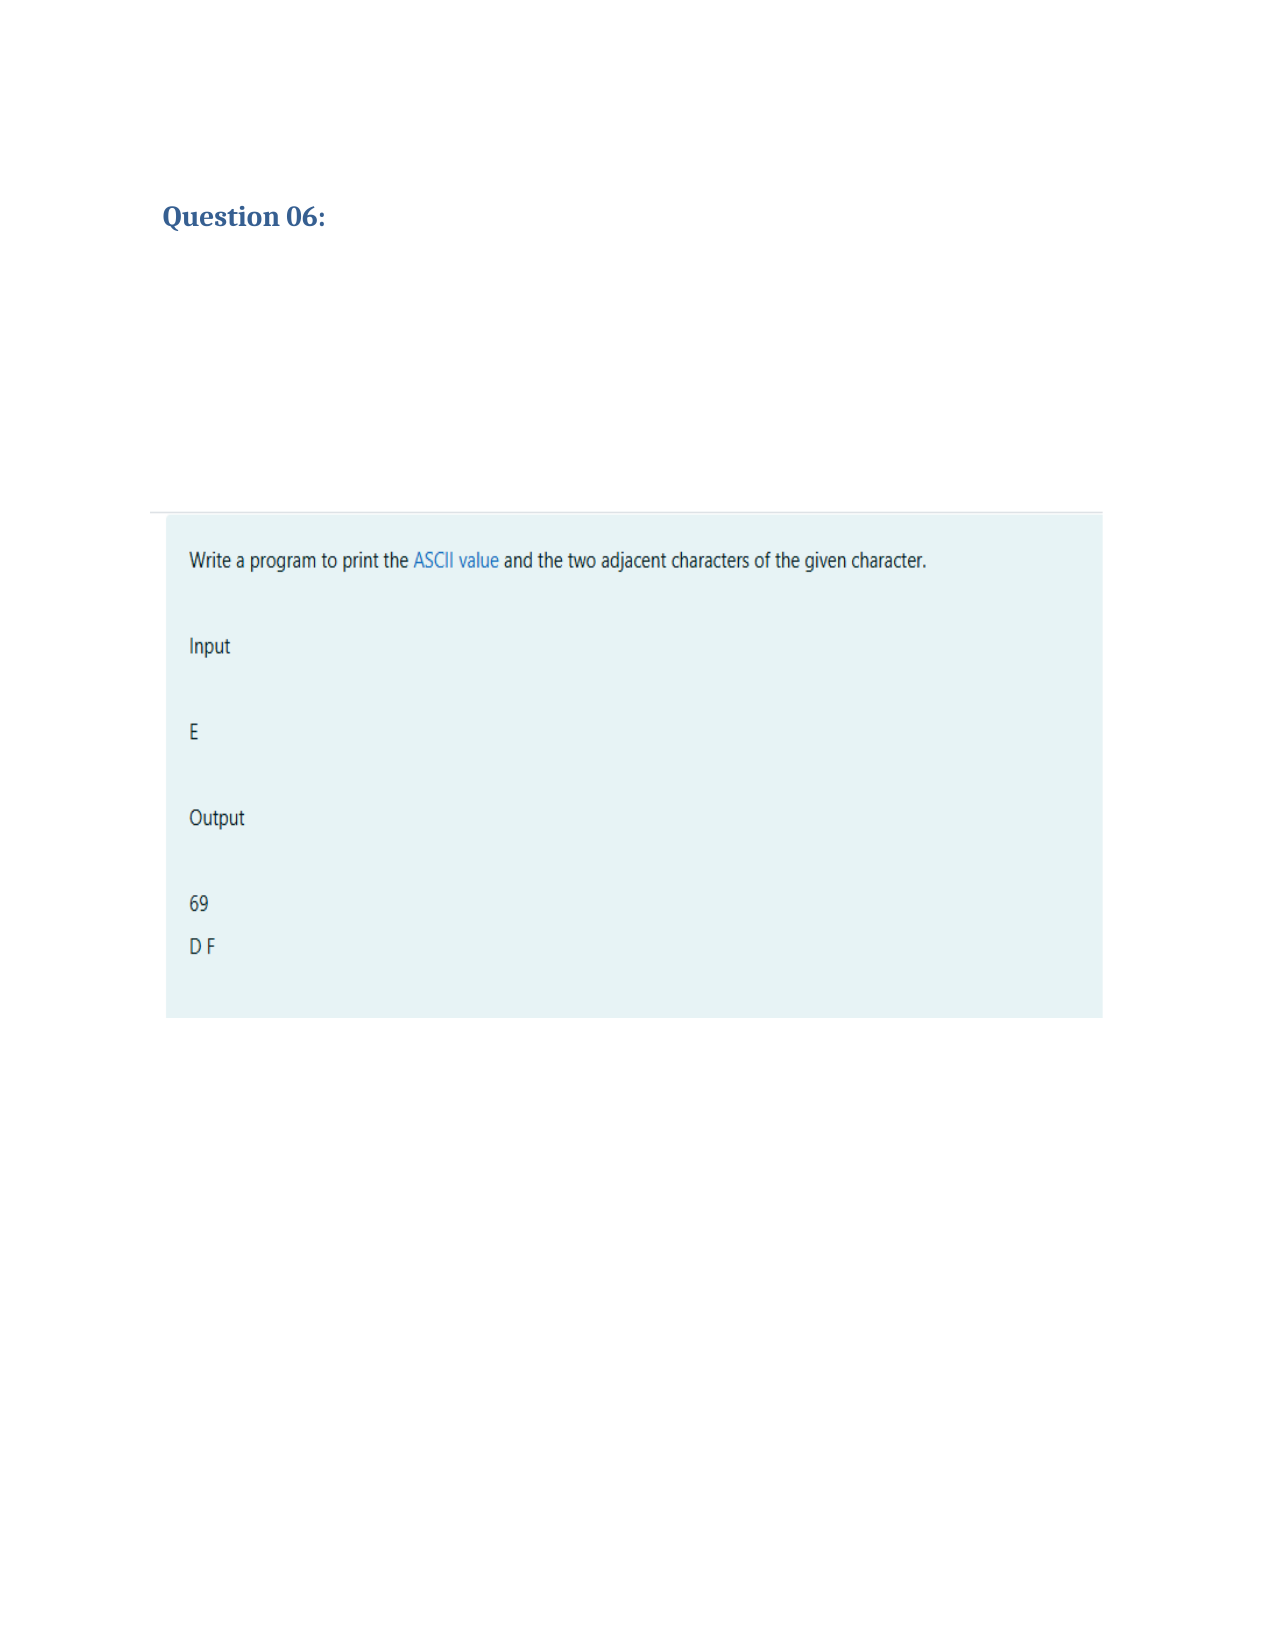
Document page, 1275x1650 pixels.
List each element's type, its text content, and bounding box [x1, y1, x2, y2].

picture [150, 510, 1103, 1018]
subtitle Question 06: [150, 200, 1125, 233]
